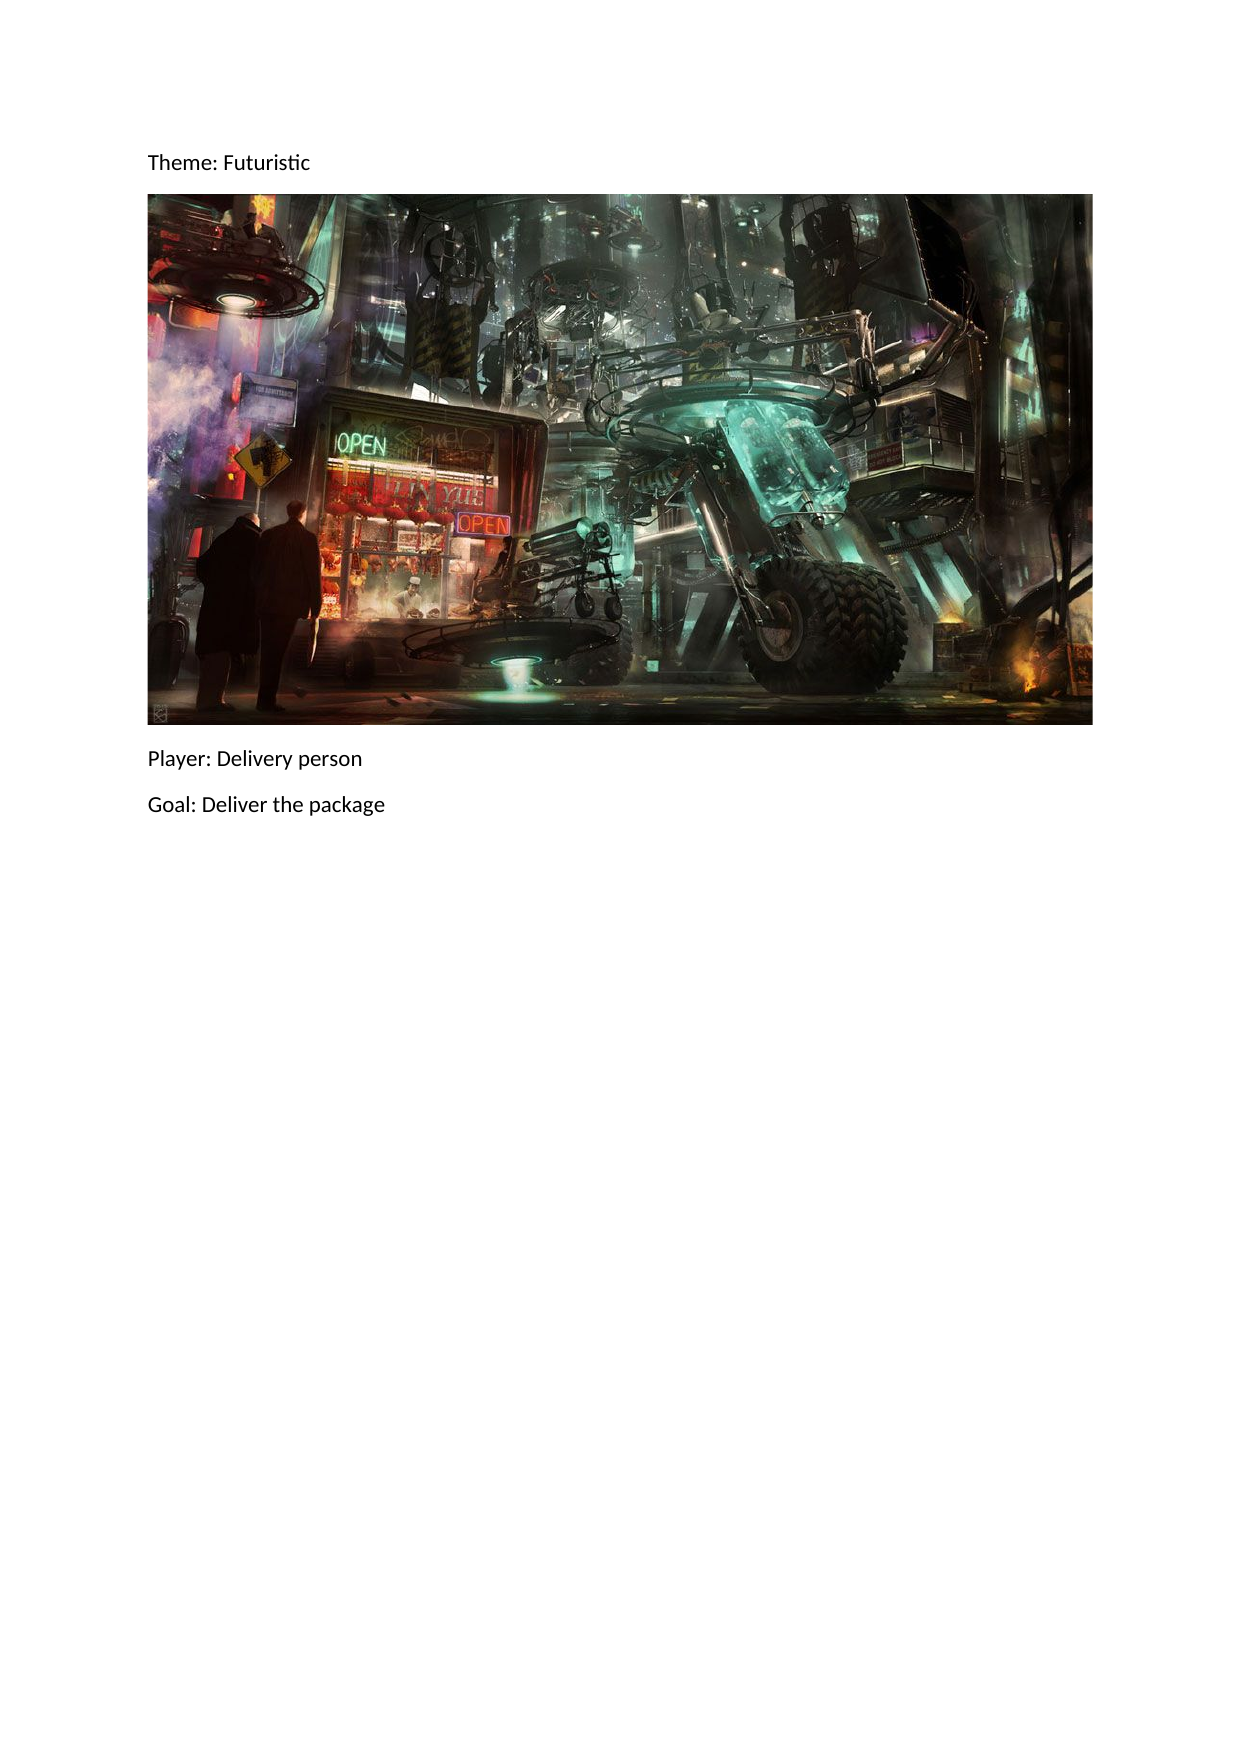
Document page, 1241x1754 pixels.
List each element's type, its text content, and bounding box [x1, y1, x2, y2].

picture [147, 194, 1093, 725]
text Goal: Deliver the package [148, 791, 1093, 819]
text Theme: Futuristic [148, 148, 1093, 176]
text Player: Delivery person [148, 744, 1093, 772]
